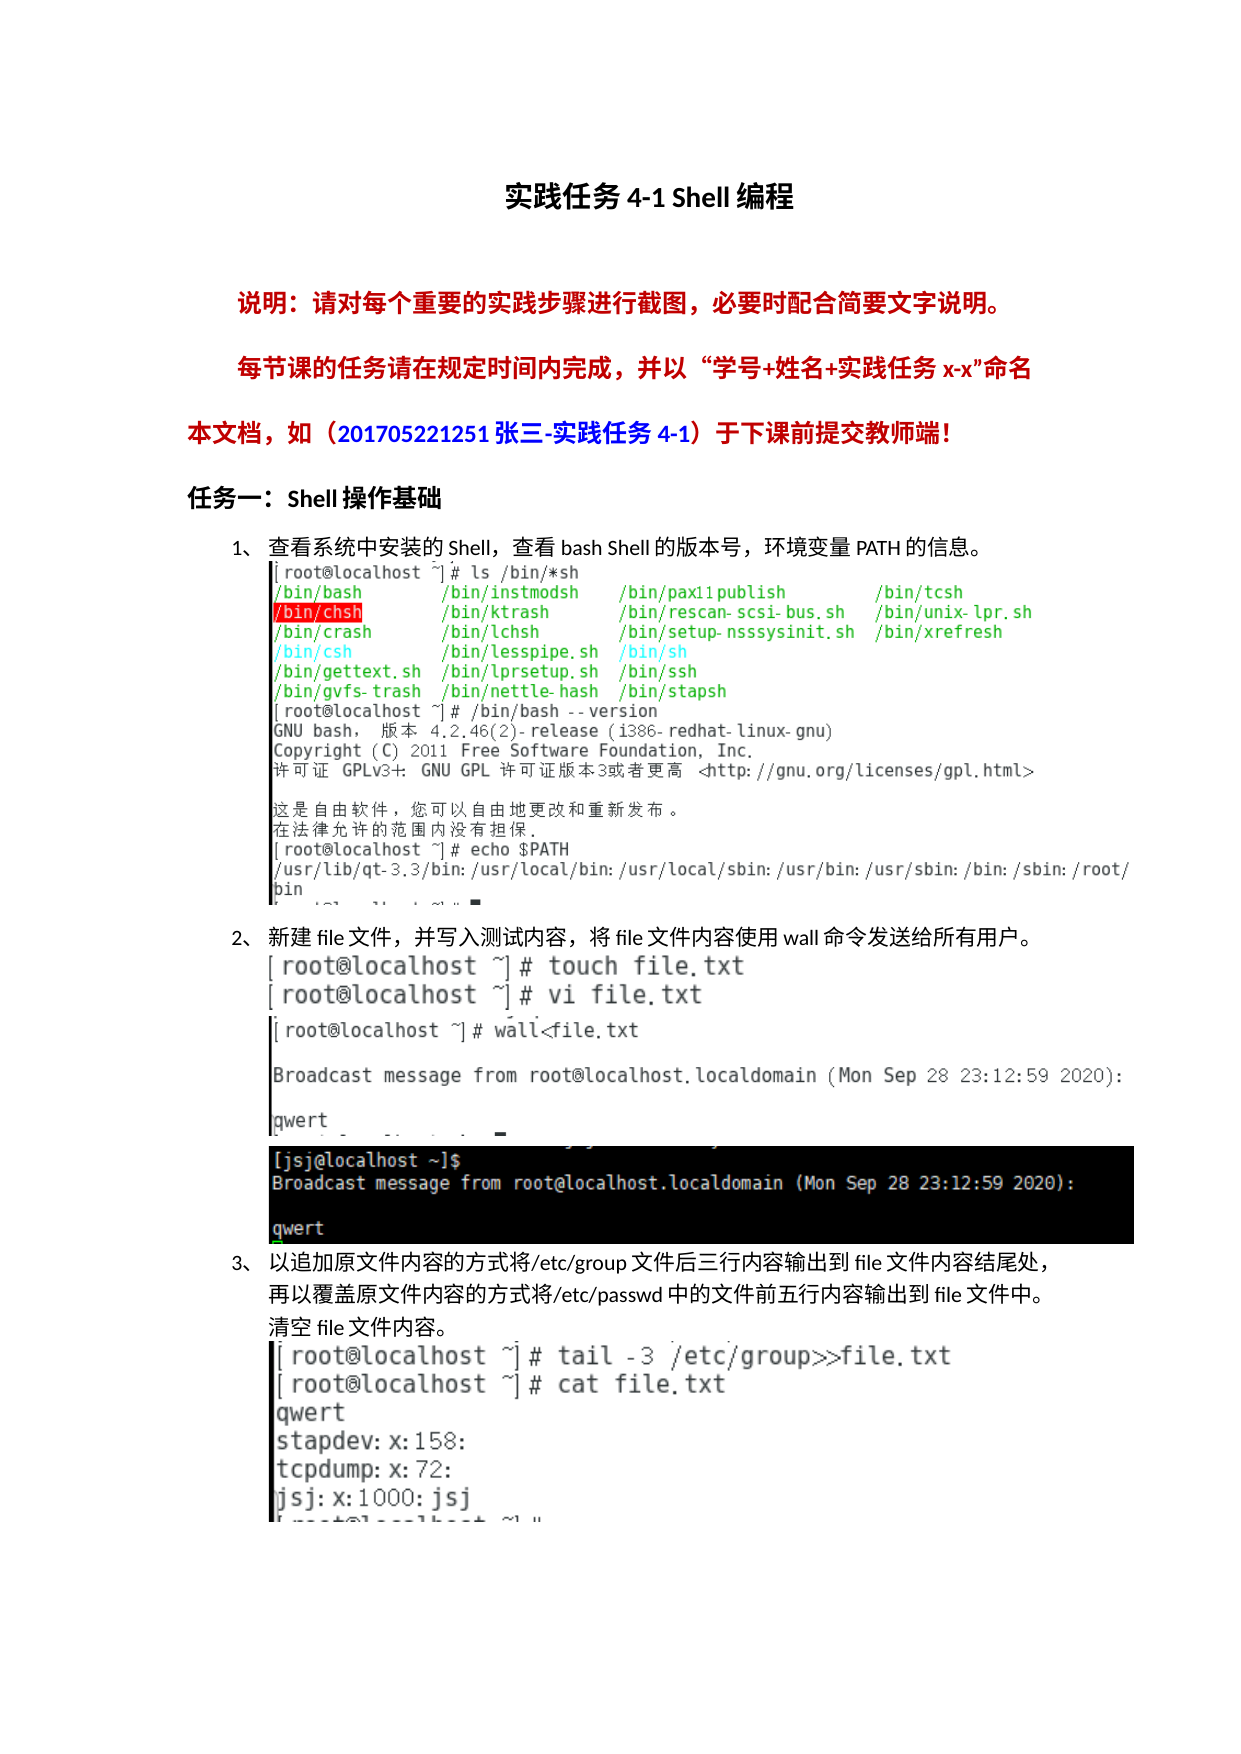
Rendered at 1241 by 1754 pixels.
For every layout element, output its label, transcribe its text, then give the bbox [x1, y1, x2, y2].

picture [268, 561, 1134, 905]
picture [268, 1146, 1134, 1244]
text 说明：请对每个重要的实践步骤进行截图，必要时配合简要文字说明。 [187, 269, 1053, 334]
text 每节课的任务请在规定时间内完成，并以“学号+姓名+实践任务x-x”命名本文档，如（201705221251张三-实践任务4-1）于下课前提交教师端！ [187, 334, 1053, 464]
list 查看系统中安装的Shell，查看bash Shell的版本号，环境变量PATH的信息。 [231, 529, 1053, 562]
list 以追加原文件内容的方式将/etc/group文件后三行内容输出到file文件内容结尾处，再以覆盖原文件内容的方式将/etc/passwd中的文件前五行内容输出到file文件中。清空file文件内容。 [231, 1244, 1053, 1342]
picture [268, 1016, 1134, 1136]
list 新建file文件，并写入测试内容，将file文件内容使用wall命令发送给所有用户。 [231, 919, 1053, 952]
text 实践任务4-1 Shell编程 [187, 162, 1053, 227]
text 任务一：Shell操作基础 [187, 464, 1053, 529]
picture [268, 1341, 999, 1522]
picture [268, 951, 772, 1010]
